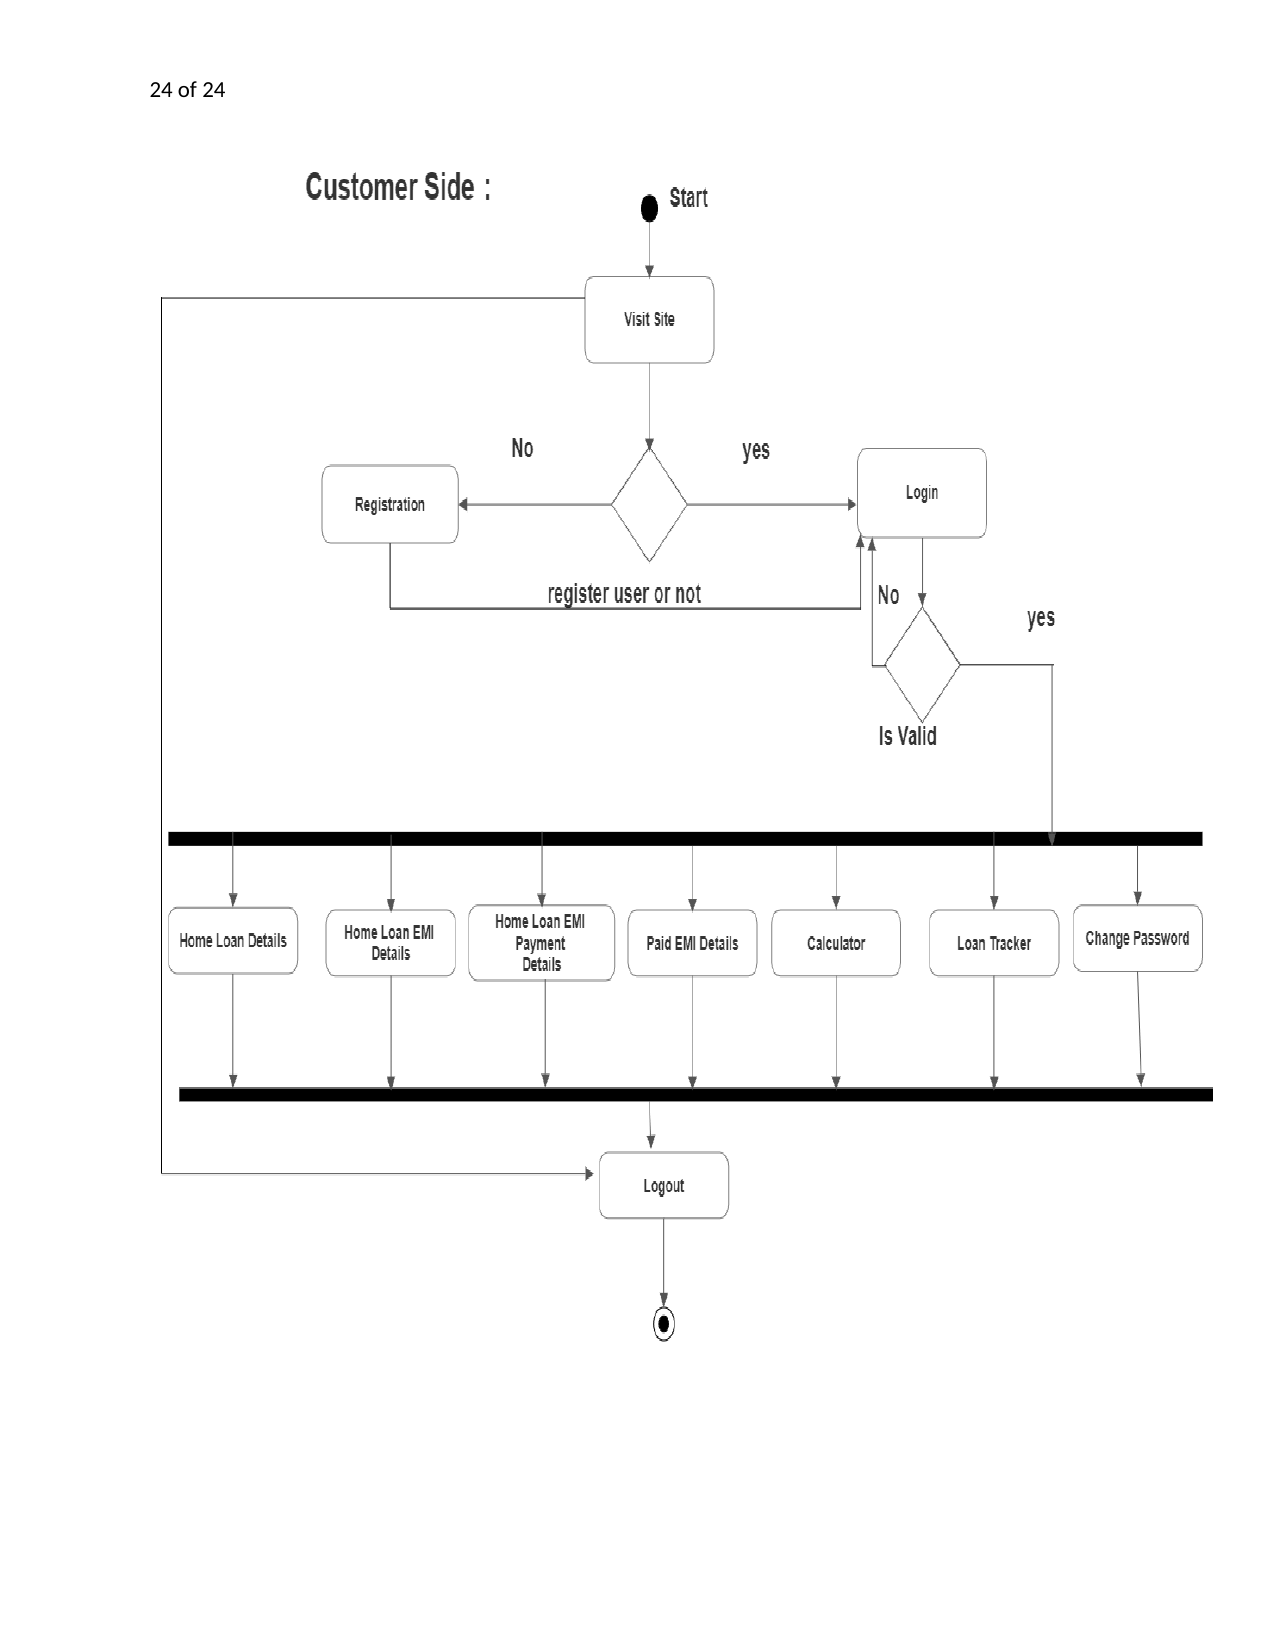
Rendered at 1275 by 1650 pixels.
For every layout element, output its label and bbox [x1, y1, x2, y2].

picture [150, 150, 1223, 1359]
